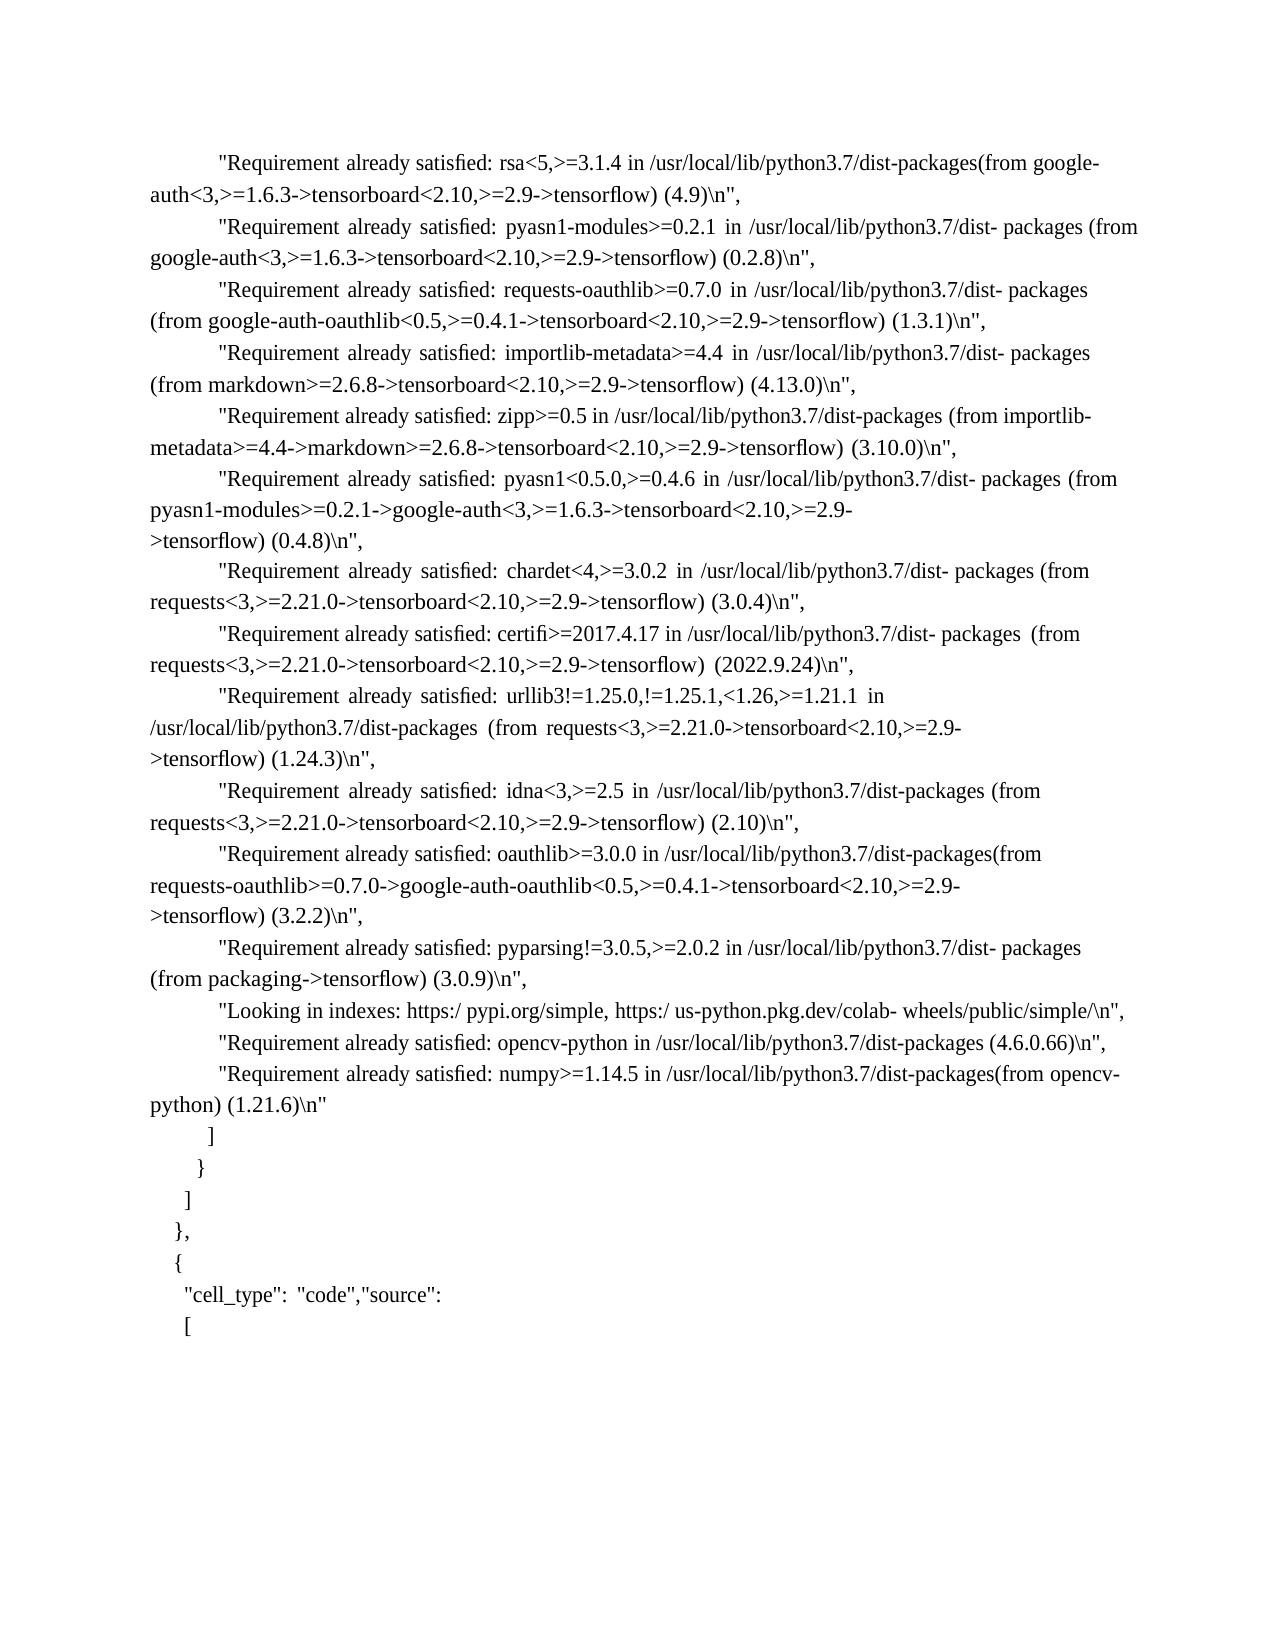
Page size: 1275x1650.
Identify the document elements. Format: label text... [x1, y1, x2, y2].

text "Requirement already satisﬁed: requests-oauthlib>=0.7.0 in /usr/local/lib/python3.7/dist- packages (from google-auth-oauthlib<0.5,>=0.4.1->tensorboard<2.10,>=2.9->tensorﬂow) (1.3.1)\n", [150, 276, 1123, 334]
text ] [184, 1186, 1179, 1212]
text }, [173, 1217, 1179, 1243]
text "Requirement already satisﬁed: pyasn1<0.5.0,>=0.4.6 in /usr/local/lib/python3.7/dist- packages (from pyasn1-modules>=0.2.1->google-auth<3,>=1.6.3->tensorboard<2.10,>=2.9- [150, 465, 1120, 523]
text "Requirement already satisﬁed: certiﬁ>=2017.4.17 in /usr/local/lib/python3.7/dist- packages (from requests<3,>=2.21.0->tensorboard<2.10,>=2.9->tensorﬂow) (2022.9.24)\n", [150, 620, 1081, 678]
text "Requirement already satisﬁed: idna<3,>=2.5 in /usr/local/lib/python3.7/dist-packages (from requests<3,>=2.21.0->tensorboard<2.10,>=2.9->tensorﬂow) (2.10)\n", [150, 777, 1043, 835]
text >tensorﬂow) (0.4.8)\n", [150, 527, 1179, 553]
text "Requirement already satisﬁed: rsa<5,>=3.1.4 in /usr/local/lib/python3.7/dist-packages(from google- auth<3,>=1.6.3->tensorboard<2.10,>=2.9->tensorﬂow) (4.9)\n", [150, 149, 1103, 207]
text "Requirement already satisﬁed: pyasn1-modules>=0.2.1 in /usr/local/lib/python3.7/dist- packages (from google-auth<3,>=1.6.3->tensorboard<2.10,>=2.9->tensorﬂow) (0.2.8)\n", [150, 213, 1141, 271]
text "cell_type": "code","source": [ [184, 1281, 444, 1338]
text >tensorﬂow) (1.24.3)\n", [150, 746, 1179, 772]
text { [173, 1249, 1179, 1275]
text "Requirement already satisﬁed: pyparsing!=3.0.5,>=2.0.2 in /usr/local/lib/python3.7/dist- packages (from packaging->tensorﬂow) (3.0.9)\n", [150, 934, 1120, 992]
text "Requirement already satisﬁed: oauthlib>=3.0.0 in /usr/local/lib/python3.7/dist-packages(from requests-oauthlib>=0.7.0->google-auth-oauthlib<0.5,>=0.4.1->tensorboard<2.10,>=2.9- [150, 840, 1042, 898]
text ] [207, 1122, 1179, 1148]
text "Requirement already satisﬁed: chardet<4,>=3.0.2 in /usr/local/lib/python3.7/dist- packages (from requests<3,>=2.21.0->tensorboard<2.10,>=2.9->tensorﬂow) (3.0.4)\n", [150, 557, 1092, 614]
text "Requirement already satisﬁed: importlib-metadata>=4.4 in /usr/local/lib/python3.7/dist- packages (from markdown>=2.6.8->tensorboard<2.10,>=2.9->tensorﬂow) (4.13.0)\n", [150, 339, 1123, 397]
text python) (1.21.6)\n" [150, 1092, 1179, 1118]
text "Looking in indexes: https:/ pypi.org/simple, https:/ us-python.pkg.dev/colab- wheels/public/simple/\n", "Requirement already satisﬁed: opencv-python in /usr/local/lib/python3.7/dist-packages (4.6.0.66)\n", "Requirement already satisﬁed: numpy>=1.14.5 in /usr/local/lib/python3.7/dist-packages(from opencv- [218, 997, 1179, 1086]
text "Requirement already satisﬁed: zipp>=0.5 in /usr/local/lib/python3.7/dist-packages (from importlib- metadata>=4.4->markdown>=2.6.8->tensorboard<2.10,>=2.9->tensorﬂow) (3.10.0)\n", [150, 402, 1108, 460]
text /usr/local/lib/python3.7/dist-packages (from requests<3,>=2.21.0->tensorboard<2.10,>=2.9- [150, 713, 1179, 740]
text } [196, 1154, 1179, 1180]
text >tensorﬂow) (3.2.2)\n", [150, 903, 1179, 929]
text "Requirement already satisﬁed: urllib3!=1.25.0,!=1.25.1,<1.26,>=1.21.1 in [218, 683, 1179, 708]
